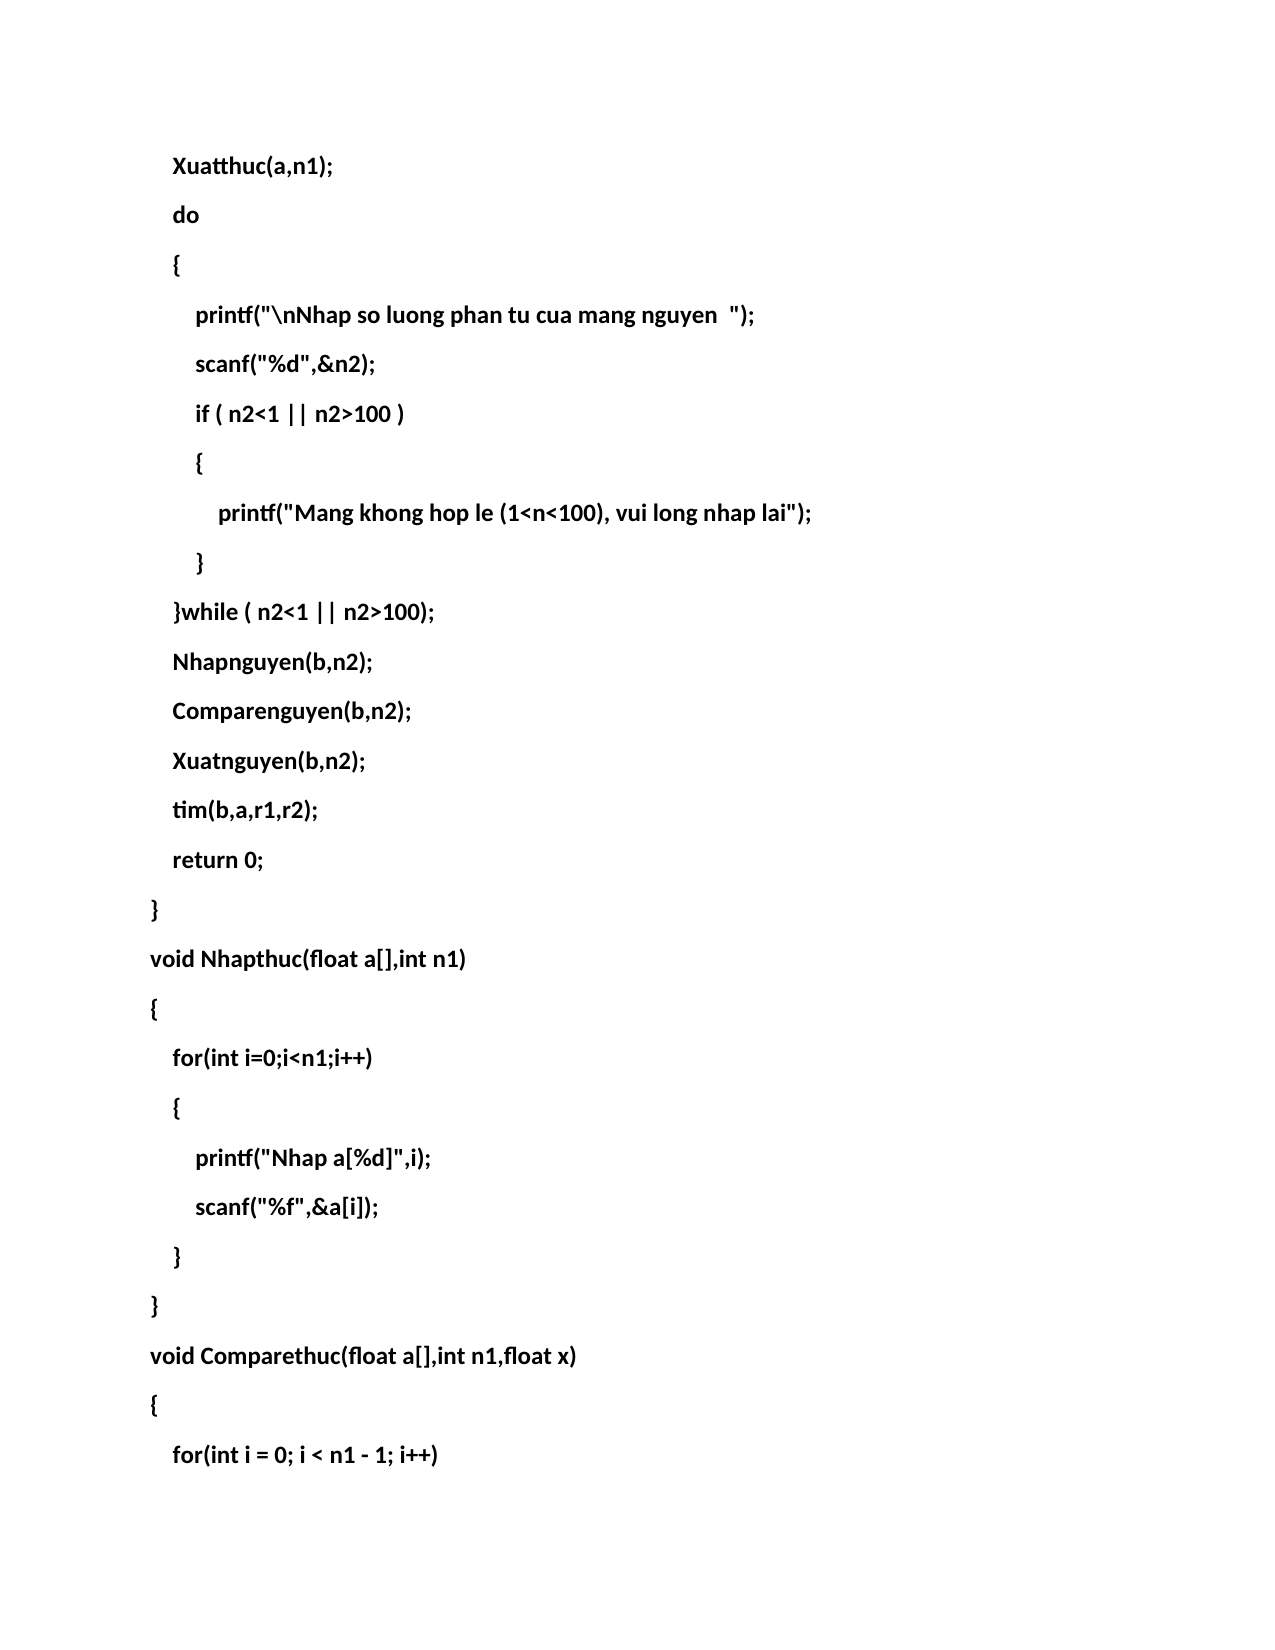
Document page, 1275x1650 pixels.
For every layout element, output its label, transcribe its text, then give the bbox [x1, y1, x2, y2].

text { [150, 447, 1125, 478]
text scanf("%d",&n2); [150, 348, 1125, 379]
text } [150, 894, 1125, 924]
text printf("Nhap a[%d]",i); [150, 1142, 1125, 1172]
text printf("Mang khong hop le (1<n<100), vui long nhap lai"); [150, 497, 1125, 528]
text { [150, 1389, 1125, 1420]
text return 0; [150, 844, 1125, 875]
text { [150, 249, 1125, 280]
text printf("\nNhap so luong phan tu cua mang nguyen "); [150, 299, 1125, 329]
text }while ( n2<1 || n2>100); [150, 596, 1125, 627]
text { [150, 993, 1125, 1023]
text Nhapnguyen(b,n2); [150, 646, 1125, 676]
text void Comparethuc(float a[],int n1,float x) [150, 1340, 1125, 1371]
text Comparenguyen(b,n2); [150, 695, 1125, 726]
text void Nhapthuc(float a[],int n1) [150, 943, 1125, 974]
text tim(b,a,r1,r2); [150, 794, 1125, 825]
text Xuatnguyen(b,n2); [150, 745, 1125, 776]
text do [150, 199, 1125, 230]
text for(int i=0;i<n1;i++) [150, 1042, 1125, 1073]
text { [150, 1092, 1125, 1123]
text } [150, 1290, 1125, 1321]
text Xuatthuc(a,n1); [150, 150, 1125, 181]
text } [150, 547, 1125, 577]
text if ( n2<1 || n2>100 ) [150, 398, 1125, 428]
text scanf("%f",&a[i]); [150, 1191, 1125, 1222]
text for(int i = 0; i < n1 - 1; i++) [150, 1439, 1125, 1470]
text } [150, 1241, 1125, 1271]
